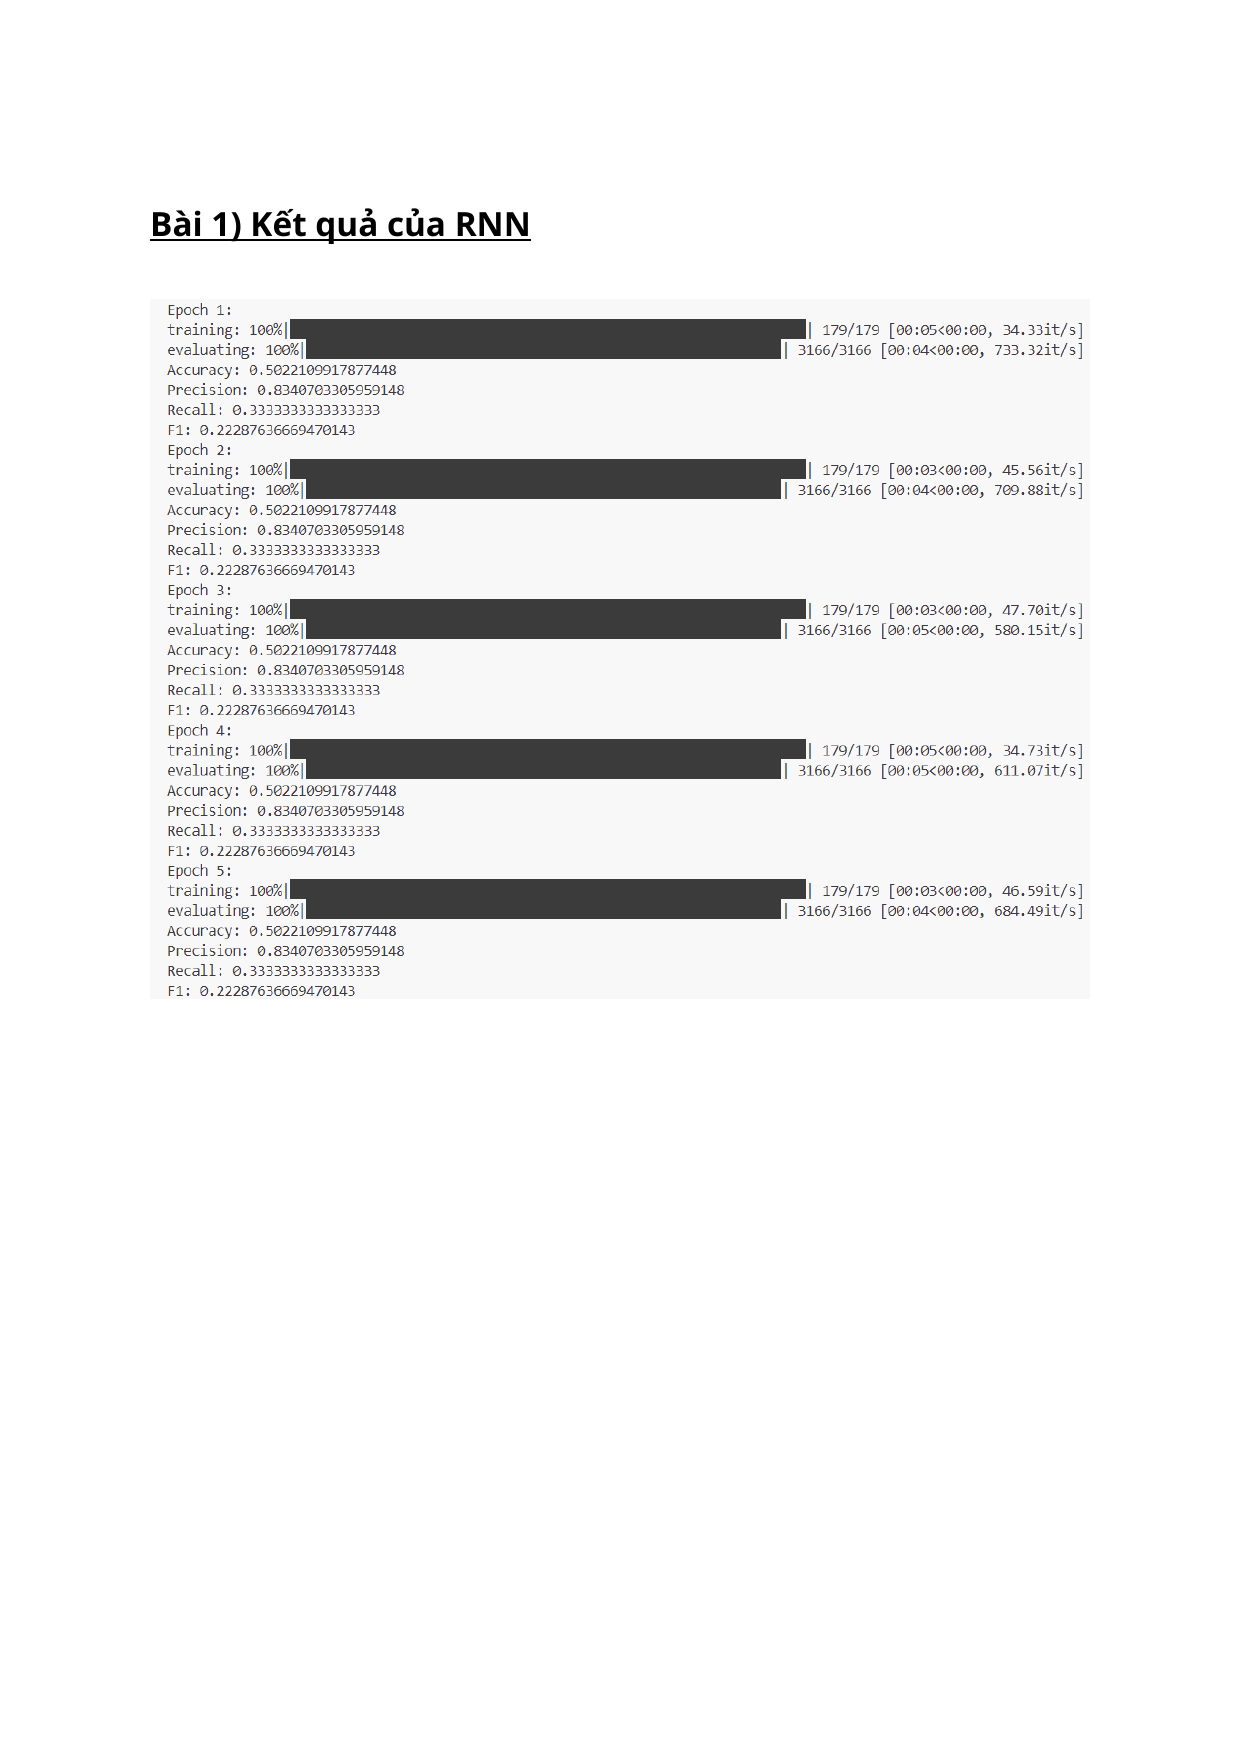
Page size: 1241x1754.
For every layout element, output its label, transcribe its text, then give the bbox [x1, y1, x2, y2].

text Bài 1) Kết quả của RNN [150, 200, 1090, 246]
picture [150, 299, 1091, 999]
